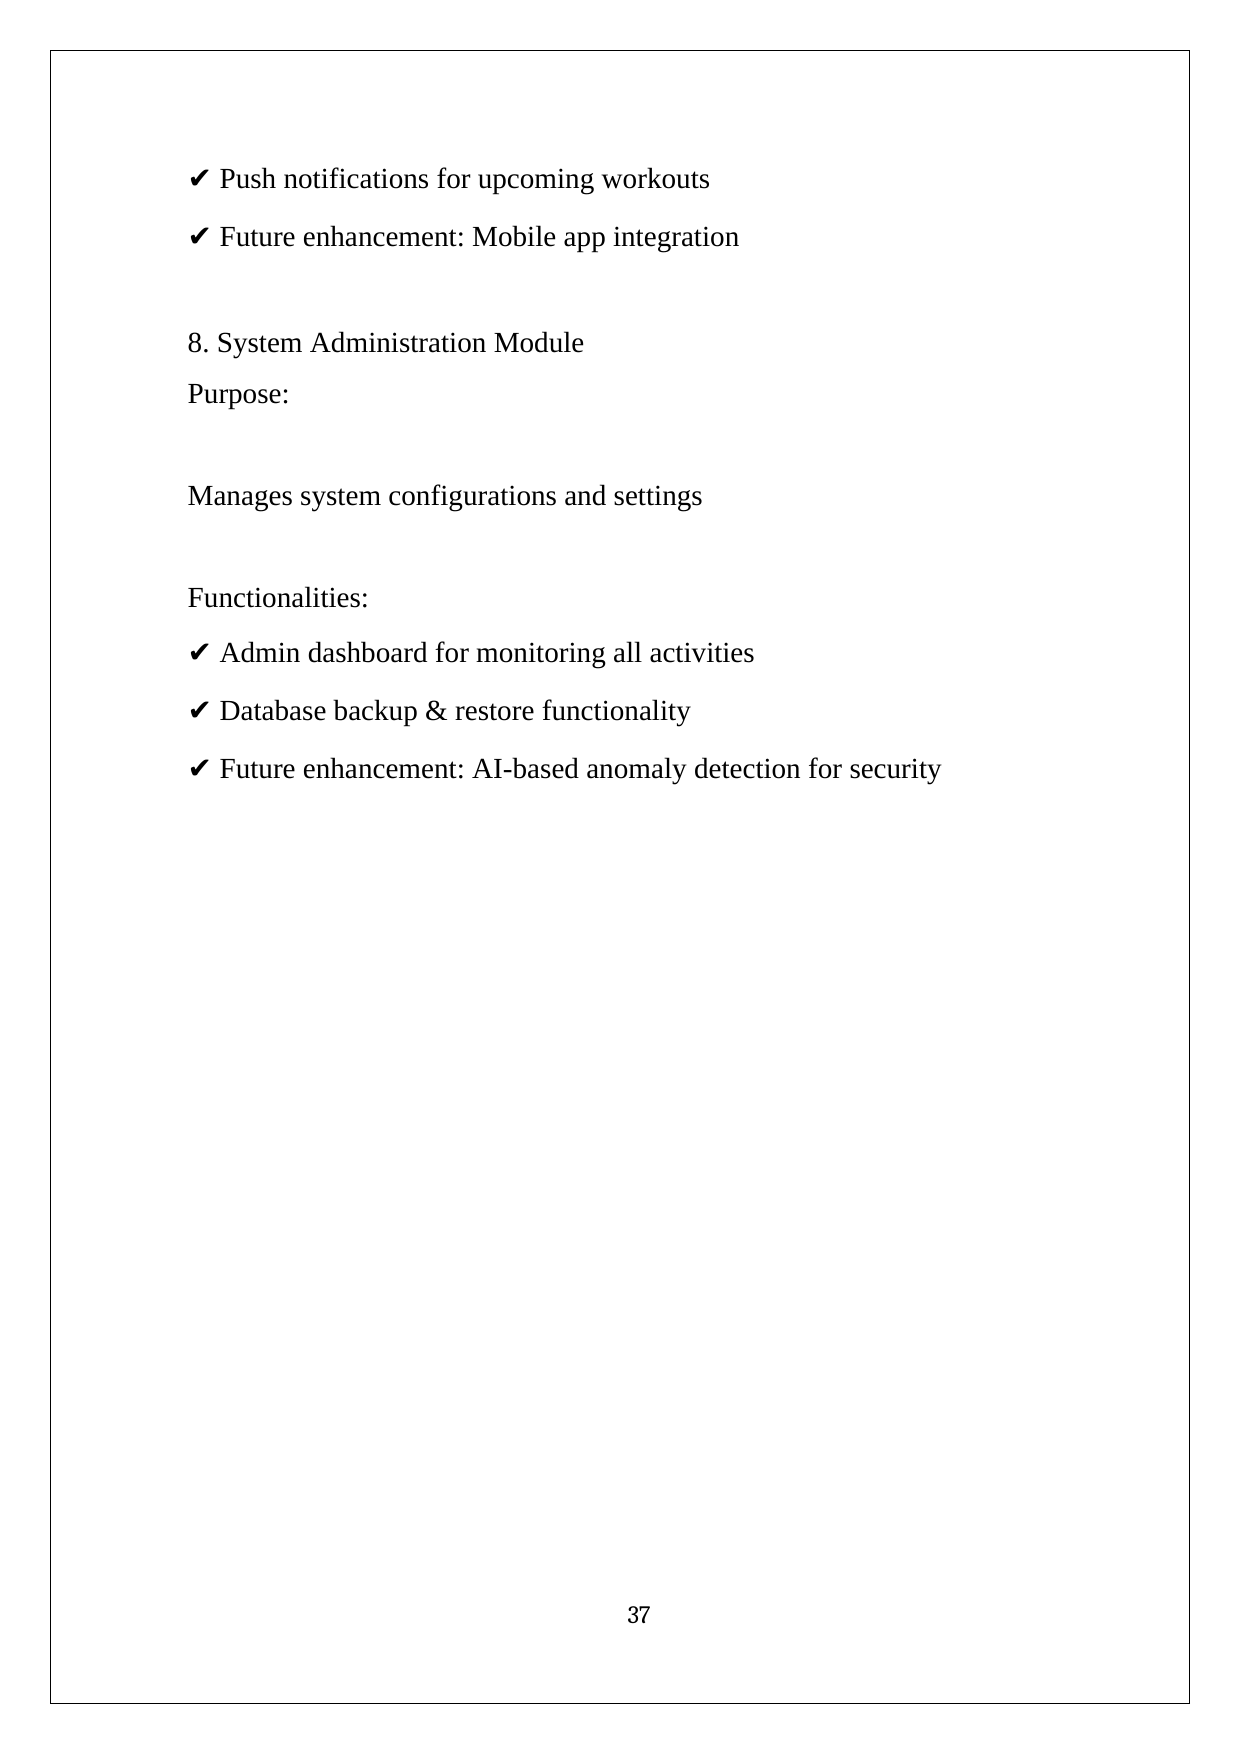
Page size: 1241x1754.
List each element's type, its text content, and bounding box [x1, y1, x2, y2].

text ✔ Push notifications for upcoming workouts [187, 158, 1090, 197]
text 8. System Administration Module [187, 325, 1090, 358]
text Purpose: [187, 376, 1090, 409]
text Manages system configurations and settings [187, 478, 1090, 512]
text ✔ Admin dashboard for monitoring all activities [187, 631, 1090, 671]
text ✔ Database backup & restore functionality [187, 689, 1090, 729]
text ✔ Future enhancement: AI-based anomaly detection for security [187, 747, 1090, 787]
text ✔ Future enhancement: Mobile app integration [187, 216, 1090, 255]
text Functionalities: [187, 580, 1090, 614]
